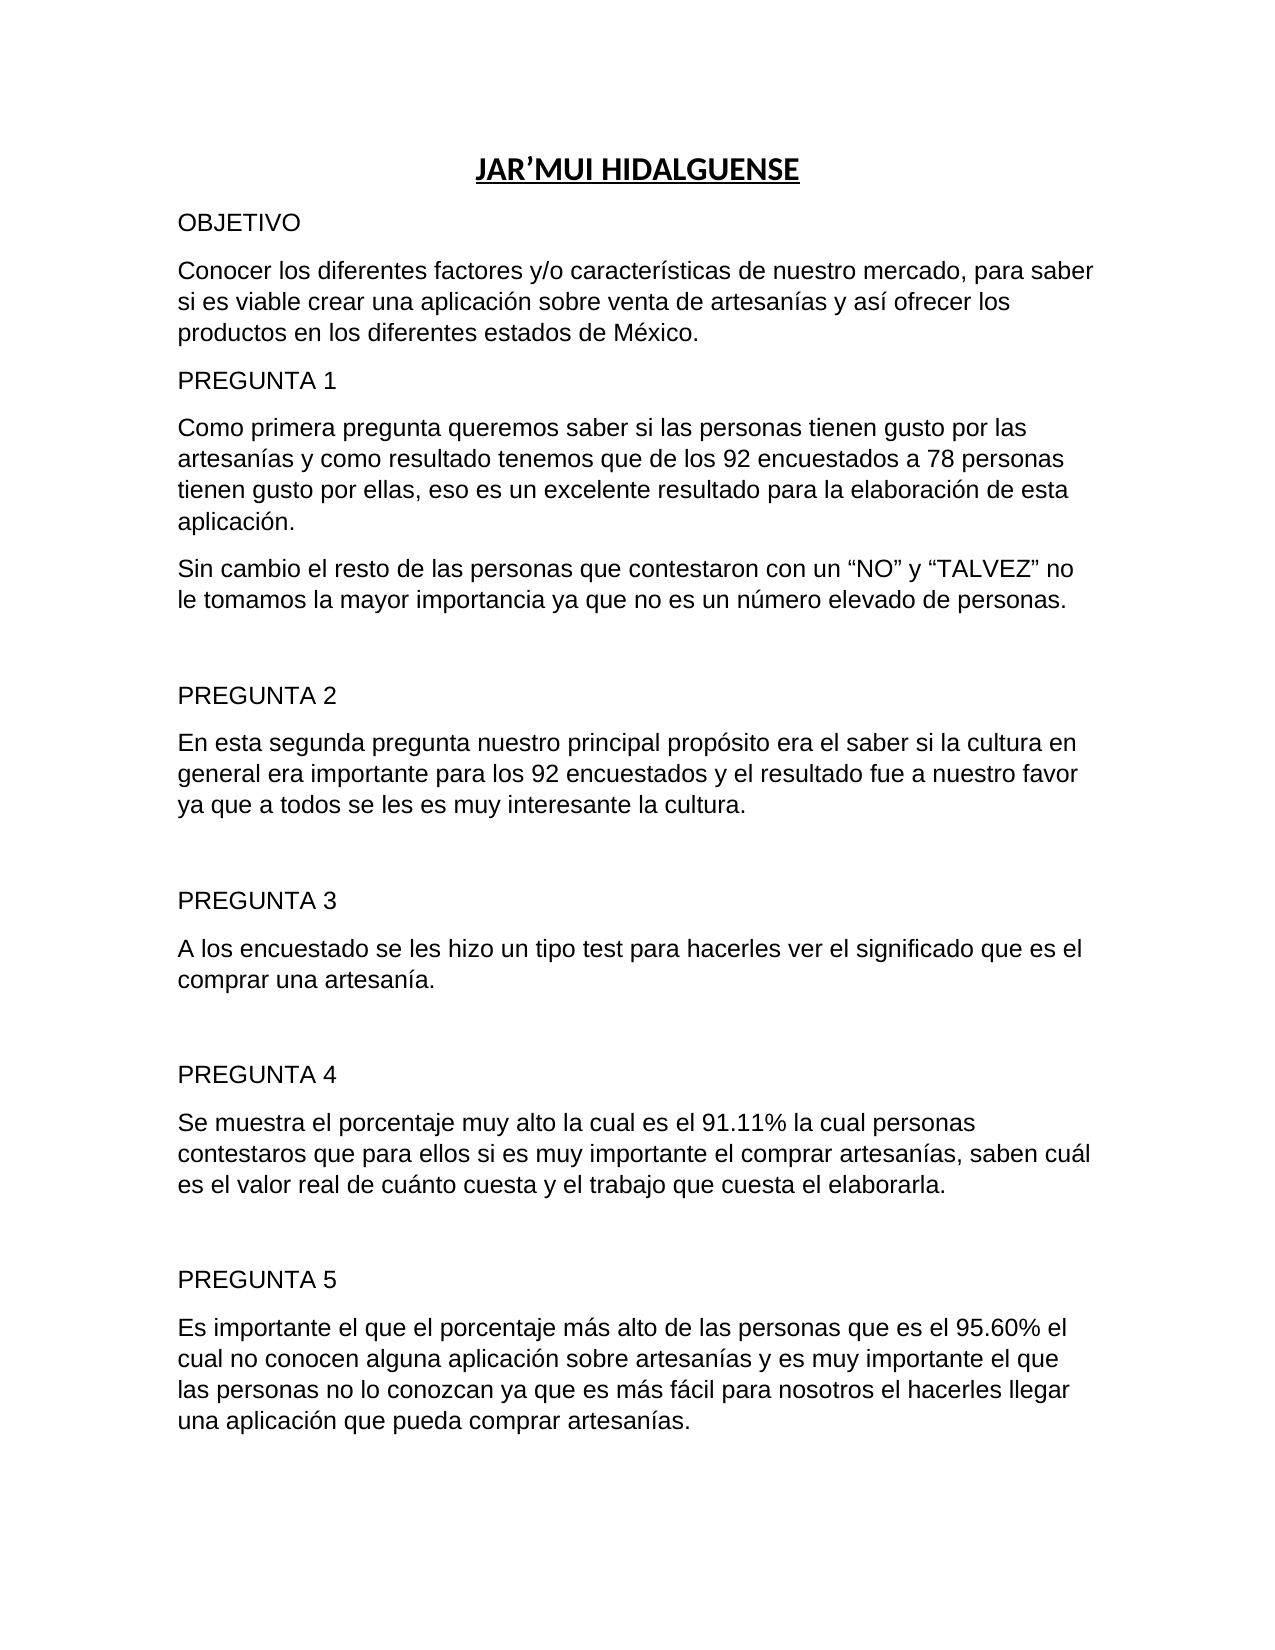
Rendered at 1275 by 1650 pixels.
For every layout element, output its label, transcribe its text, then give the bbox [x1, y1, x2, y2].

text Conocer los diferentes factores y/o características de nuestro mercado, para saber si es viable crear una aplicación sobre venta de artesanías y así ofrecer los productos en los diferentes estados de México. [177, 256, 1098, 347]
text Sin cambio el resto de las personas que contestaron con un “NO” y “TALVEZ” no le tomamos la mayor importancia ya que no es un número elevado de personas. [177, 554, 1098, 614]
text A los encuestado se les hizo un tipo test para hacerles ver el significado que es el comprar una artesanía. [177, 934, 1098, 993]
text PREGUNTA 5 [177, 1265, 1098, 1294]
text Se muestra el porcentaje muy alto la cual es el 91.11% la cual personas contestaros que para ellos si es muy importante el comprar artesanías, saben cuál es el valor real de cuánto cuesta y el trabajo que cuesta el elaborarla. [177, 1108, 1098, 1199]
text JAR’MUI HIDALGUENSE [177, 148, 1098, 188]
text PREGUNTA 3 [177, 886, 1098, 915]
text PREGUNTA 4 [177, 1060, 1098, 1089]
text PREGUNTA 2 [177, 681, 1098, 709]
text PREGUNTA 1 [177, 366, 1098, 394]
text Como primera pregunta queremos saber si las personas tienen gusto por las artesanías y como resultado tenemos que de los 92 encuestados a 78 personas tienen gusto por ellas, eso es un excelente resultado para la elaboración de esta aplicación. [177, 413, 1098, 535]
text OBJETIVO [177, 208, 1098, 237]
text Es importante el que el porcentaje más alto de las personas que es el 95.60% el cual no conocen alguna aplicación sobre artesanías y es muy importante el que las personas no lo conozcan ya que es más fácil para nosotros el hacerles llegar una aplicación que pueda comprar artesanías. [177, 1313, 1098, 1435]
text En esta segunda pregunta nuestro principal propósito era el saber si la cultura en general era importante para los 92 encuestados y el resultado fue a nuestro favor ya que a todos se les es muy interesante la cultura. [177, 728, 1098, 819]
